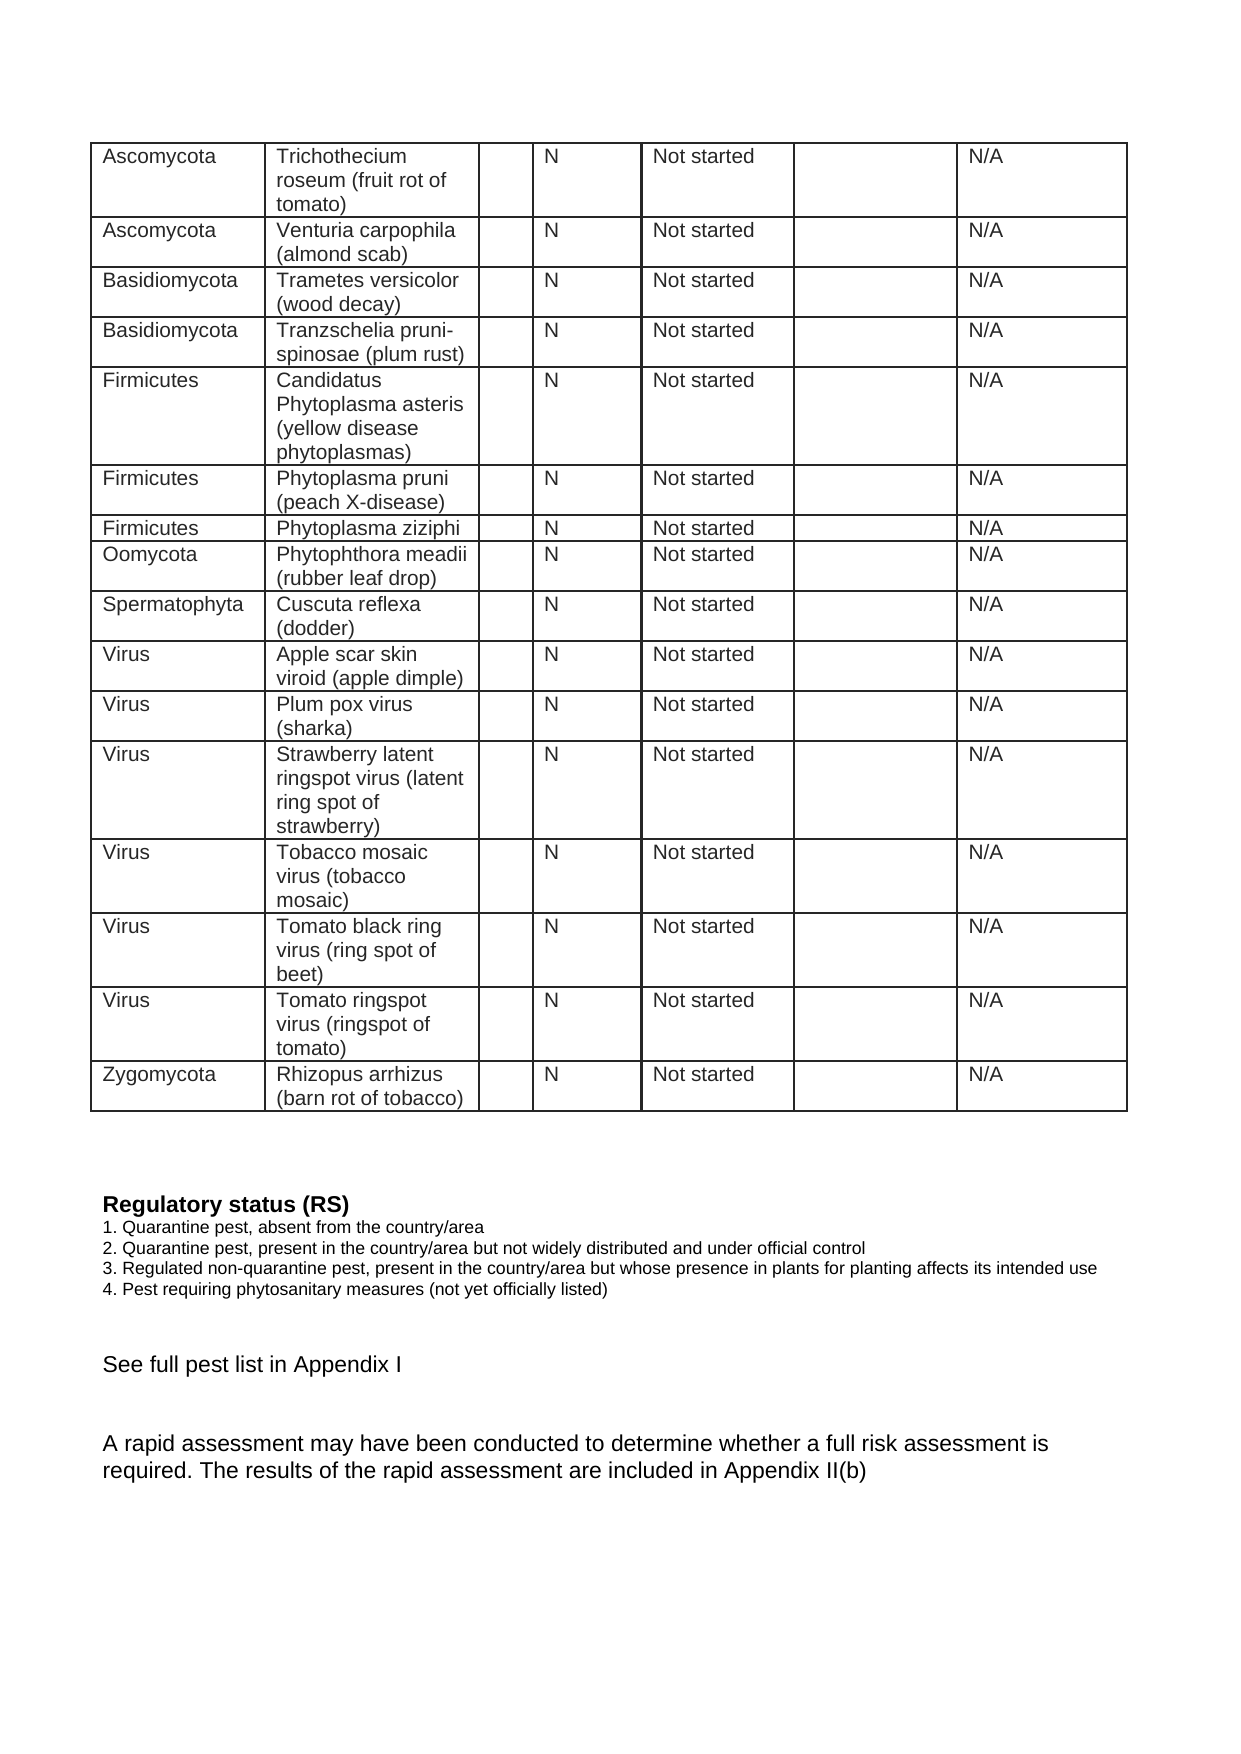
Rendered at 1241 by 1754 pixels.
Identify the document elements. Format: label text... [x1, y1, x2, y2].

table_cell [480, 368, 532, 464]
table_cell [795, 988, 956, 1059]
table_cell Not started [643, 218, 793, 266]
table_cell [480, 840, 532, 912]
table_cell Ascomycota [92, 218, 264, 266]
table_cell Not started [643, 742, 793, 838]
table_cell N [534, 692, 640, 740]
table_cell [480, 914, 532, 986]
table_cell [795, 642, 956, 690]
table_cell [795, 592, 956, 640]
table_cell N [534, 144, 640, 216]
table_cell [795, 840, 956, 912]
table_cell [480, 268, 532, 316]
table_cell Not started [643, 840, 793, 912]
table_cell N/A [958, 642, 1126, 690]
text 4. Pest requiring phytosanitary measures (not yet officially listed) [102, 1278, 1138, 1299]
table_cell [480, 592, 532, 640]
table_cell Not started [643, 318, 793, 366]
table_cell Cuscuta reflexa (dodder) [266, 592, 478, 640]
table_cell Trichothecium roseum (fruit rot of tomato) [266, 144, 478, 216]
table_cell N [534, 268, 640, 316]
table_cell Plum pox virus (sharka) [266, 692, 478, 740]
table_cell N/A [958, 742, 1126, 838]
table_cell Spermatophyta [92, 592, 264, 640]
table_cell [795, 218, 956, 266]
table_cell Venturia carpophila (almond scab) [266, 218, 478, 266]
table_cell [795, 318, 956, 366]
table_cell Not started [643, 642, 793, 690]
table_cell N [534, 368, 640, 464]
table_cell [480, 692, 532, 740]
table_cell Not started [643, 368, 793, 464]
table_cell Virus [92, 742, 264, 838]
table_cell [480, 218, 532, 266]
table_cell Virus [92, 642, 264, 690]
table_cell Not started [643, 592, 793, 640]
table_cell Rhizopus arrhizus (barn rot of tobacco) [266, 1062, 478, 1109]
table_cell [480, 542, 532, 590]
table_cell [795, 516, 956, 540]
table_cell N/A [958, 516, 1126, 540]
table_cell [480, 988, 532, 1059]
table_cell Trametes versicolor (wood decay) [266, 268, 478, 316]
table_cell Not started [643, 466, 793, 514]
table_cell Firmicutes [92, 368, 264, 464]
table_cell Ascomycota [92, 144, 264, 216]
table_cell [480, 318, 532, 366]
table_cell [795, 368, 956, 464]
table_cell N [534, 466, 640, 514]
table_cell [480, 1062, 532, 1109]
table_cell Virus [92, 988, 264, 1059]
table_cell Phytoplasma ziziphi [266, 516, 478, 540]
table_cell Tomato black ring virus (ring spot of beet) [266, 914, 478, 986]
table_cell Virus [92, 840, 264, 912]
table_cell N/A [958, 840, 1126, 912]
table_cell [480, 516, 532, 540]
table_cell Tomato ringspot virus (ringspot of tomato) [266, 988, 478, 1059]
text See full pest list in Appendix I [102, 1351, 1138, 1378]
table_cell N/A [958, 592, 1126, 640]
text 2. Quarantine pest, present in the country/area but not widely distributed and under official control [102, 1237, 1138, 1258]
table_cell Tranzschelia pruni-spinosae (plum rust) [266, 318, 478, 366]
table_cell [480, 466, 532, 514]
table_cell N/A [958, 368, 1126, 464]
table_cell Phytophthora meadii (rubber leaf drop) [266, 542, 478, 590]
table_cell N [534, 542, 640, 590]
table_cell N/A [958, 466, 1126, 514]
table_cell N/A [958, 318, 1126, 366]
table_cell N/A [958, 144, 1126, 216]
table_cell Not started [643, 542, 793, 590]
table_cell Not started [643, 1062, 793, 1109]
table_cell N [534, 318, 640, 366]
text 1. Quarantine pest, absent from the country/area [102, 1217, 1138, 1237]
table_cell Zygomycota [92, 1062, 264, 1109]
table_cell Not started [643, 914, 793, 986]
table_cell [795, 1062, 956, 1109]
table_cell Virus [92, 692, 264, 740]
table_cell N/A [958, 692, 1126, 740]
table_cell Firmicutes [92, 516, 264, 540]
table_cell N [534, 840, 640, 912]
table_cell [795, 742, 956, 838]
table_cell Not started [643, 988, 793, 1059]
table_cell [795, 692, 956, 740]
table_cell Strawberry latent ringspot virus (latent ring spot of strawberry) [266, 742, 478, 838]
table_cell Firmicutes [92, 466, 264, 514]
table_cell N/A [958, 268, 1126, 316]
table_cell [795, 268, 956, 316]
table_cell Not started [643, 268, 793, 316]
table_cell Virus [92, 914, 264, 986]
table_cell [795, 542, 956, 590]
table_cell N [534, 988, 640, 1059]
table_cell Not started [643, 144, 793, 216]
table_cell [480, 144, 532, 216]
table_cell N/A [958, 218, 1126, 266]
table_cell N [534, 516, 640, 540]
table_cell Basidiomycota [92, 268, 264, 316]
table_cell N/A [958, 914, 1126, 986]
table_cell [480, 642, 532, 690]
table_cell Tobacco mosaic virus (tobacco mosaic) [266, 840, 478, 912]
table_cell [795, 144, 956, 216]
table_cell N [534, 218, 640, 266]
table_cell [795, 914, 956, 986]
table_cell Oomycota [92, 542, 264, 590]
table_cell [795, 466, 956, 514]
table_cell Not started [643, 516, 793, 540]
table_cell N/A [958, 542, 1126, 590]
table_cell Phytoplasma pruni (peach X-disease) [266, 466, 478, 514]
text Regulatory status (RS) [102, 1164, 1138, 1217]
table_cell Basidiomycota [92, 318, 264, 366]
table_cell [480, 742, 532, 838]
table_cell N/A [958, 1062, 1126, 1109]
table_cell N [534, 1062, 640, 1109]
text 3. Regulated non-quarantine pest, present in the country/area but whose presence in plants for planting affects its intended use [102, 1258, 1138, 1278]
text A rapid assessment may have been conducted to determine whether a full risk assessment is required. The results of the rapid assessment are included in Appendix II(b) [102, 1430, 1138, 1483]
table_cell N/A [958, 988, 1126, 1059]
table_cell Apple scar skin viroid (apple dimple) [266, 642, 478, 690]
table_cell N [534, 742, 640, 838]
table_cell N [534, 914, 640, 986]
table_cell Not started [643, 692, 793, 740]
table_cell N [534, 642, 640, 690]
table_cell Candidatus Phytoplasma asteris (yellow disease phytoplasmas) [266, 368, 478, 464]
table_cell N [534, 592, 640, 640]
